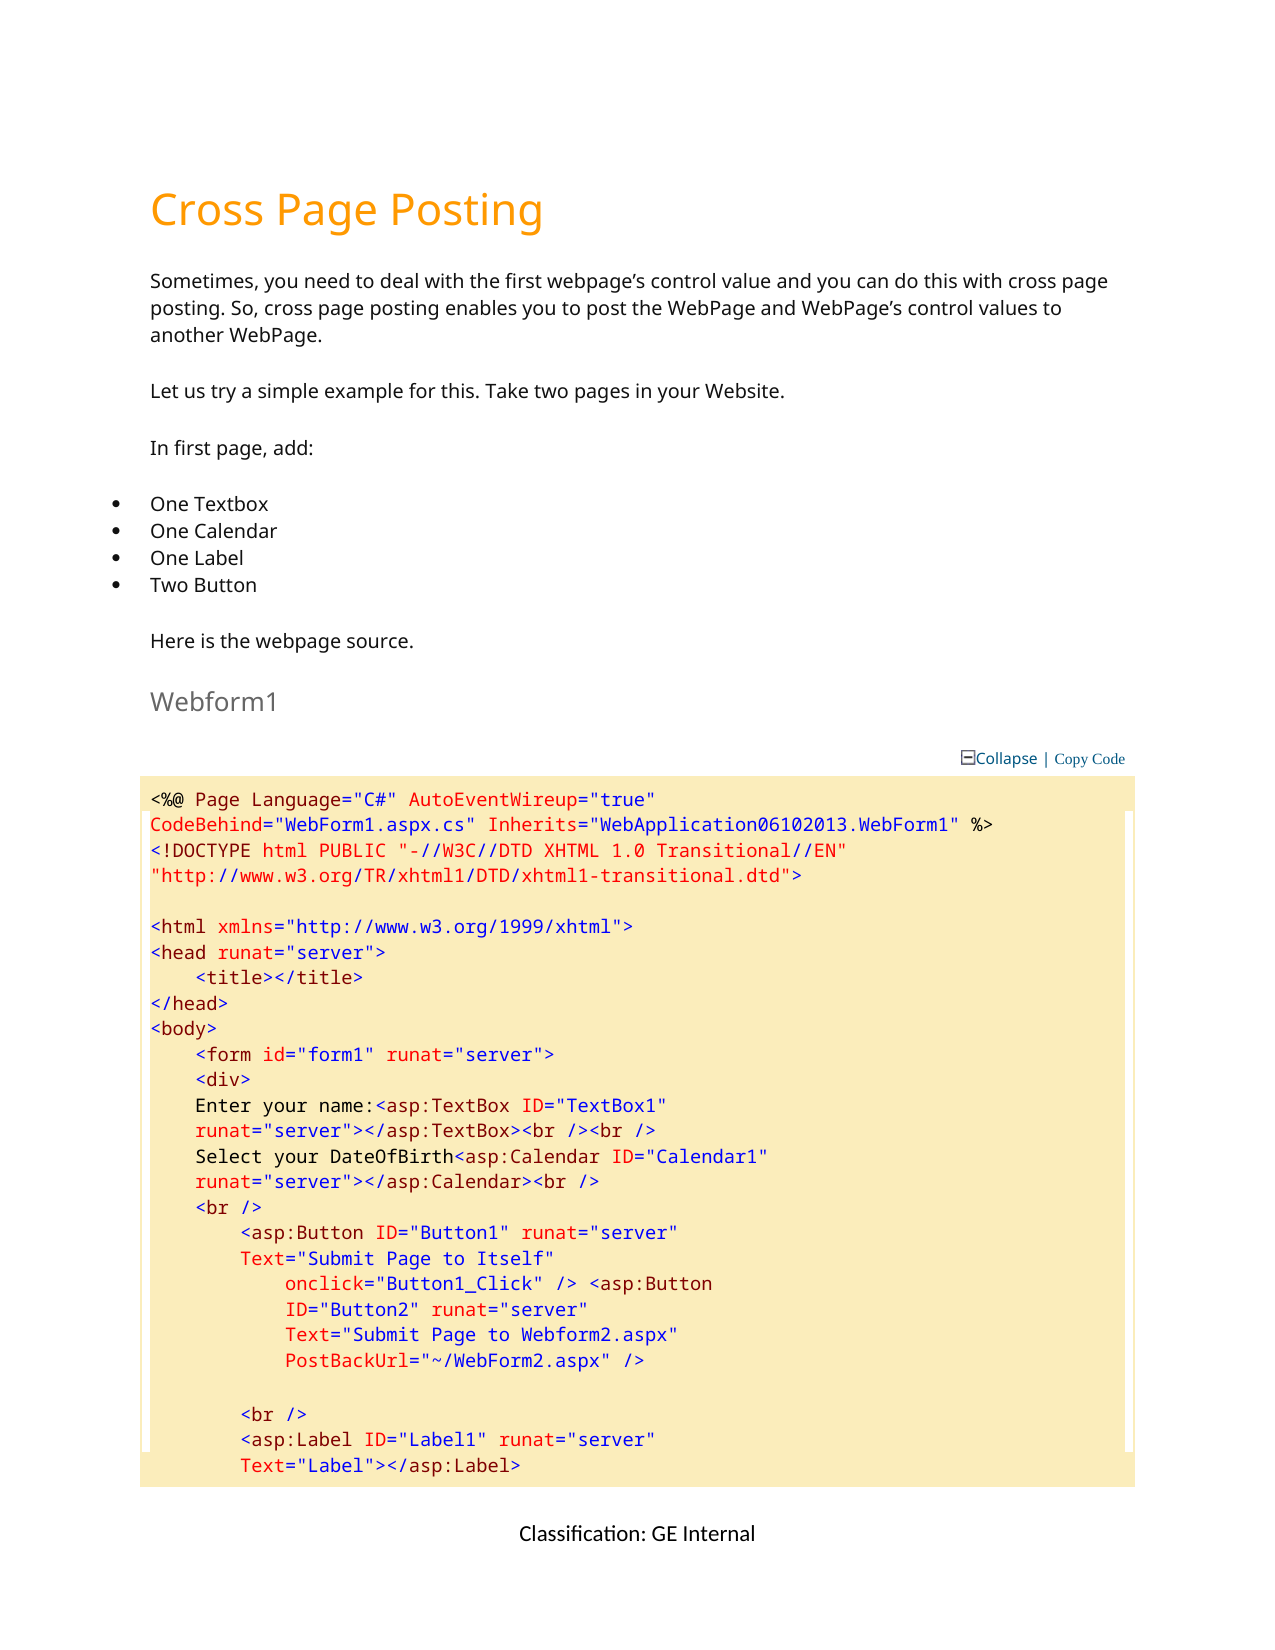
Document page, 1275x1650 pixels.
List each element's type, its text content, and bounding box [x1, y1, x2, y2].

text runat="server"></asp:TextBox><br /><br /> [150, 1118, 1125, 1143]
text CodeBehind="WebForm1.aspx.cs" Inherits="WebApplication06102013.WebForm1" %> [150, 811, 1125, 837]
list One Calendar [112, 517, 1125, 544]
picture [1065, 757, 1071, 764]
text <body> [150, 1016, 1125, 1041]
text Here is the webpage source. [150, 627, 1125, 654]
text "http://www.w3.org/TR/xhtml1/DTD/xhtml1-transitional.dtd"> [150, 862, 1125, 888]
text onclick="Button1_Click" /> <asp:Button [150, 1271, 1125, 1296]
text Text="Label"></asp:Label> [142, 1442, 1133, 1486]
text <title></title> [150, 964, 1125, 990]
picture [1012, 755, 1017, 768]
text Enter your name:<asp:TextBox ID="TextBox1" [150, 1092, 1125, 1118]
text </head> [150, 990, 1125, 1016]
text Sometimes, you need to deal with the first webpage’s control value and you can do this with cross page posting. So, cross page posting enables you to post the WebPage and WebPage’s control values to another WebPage. [150, 268, 1125, 348]
text <head runat="server"> [150, 939, 1125, 964]
text <asp:Label ID="Label1" runat="server" [150, 1426, 1125, 1442]
picture [1103, 757, 1109, 764]
text Webform1 [150, 683, 1125, 719]
text <asp:Button ID="Button1" runat="server" [150, 1220, 1125, 1245]
list One Textbox [112, 490, 1125, 517]
text <!DOCTYPE html PUBLIC "-//W3C//DTD XHTML 1.0 Transitional//EN" [150, 837, 1125, 862]
text PostBackUrl="~/WebForm2.aspx" /> [150, 1347, 1125, 1373]
text <div> [150, 1067, 1125, 1092]
list Two Button [112, 571, 1125, 598]
text <br /> [150, 1401, 1125, 1426]
text Text="Submit Page to Webform2.aspx" [150, 1322, 1125, 1347]
text ID="Button2" runat="server" [150, 1296, 1125, 1322]
text runat="server"></asp:Calendar><br /> [150, 1169, 1125, 1194]
list One Label [112, 544, 1125, 571]
text In first page, add: [150, 434, 1125, 461]
text Select your DateOfBirth<asp:Calendar ID="Calendar1" [150, 1143, 1125, 1169]
picture [961, 750, 976, 765]
text Text="Submit Page to Itself" [150, 1245, 1125, 1271]
text Collapse | Copy Code [150, 748, 1125, 776]
text <html xmlns="http://www.w3.org/1999/xhtml"> [150, 913, 1125, 939]
text <%@ Page Language="C#" AutoEventWireup="true" [142, 778, 1133, 811]
text <form id="form1" runat="server"> [150, 1041, 1125, 1067]
text <br /> [150, 1194, 1125, 1220]
text Cross Page Posting [150, 179, 1125, 238]
text Let us try a simple example for this. Take two pages in your Website. [150, 378, 1125, 405]
